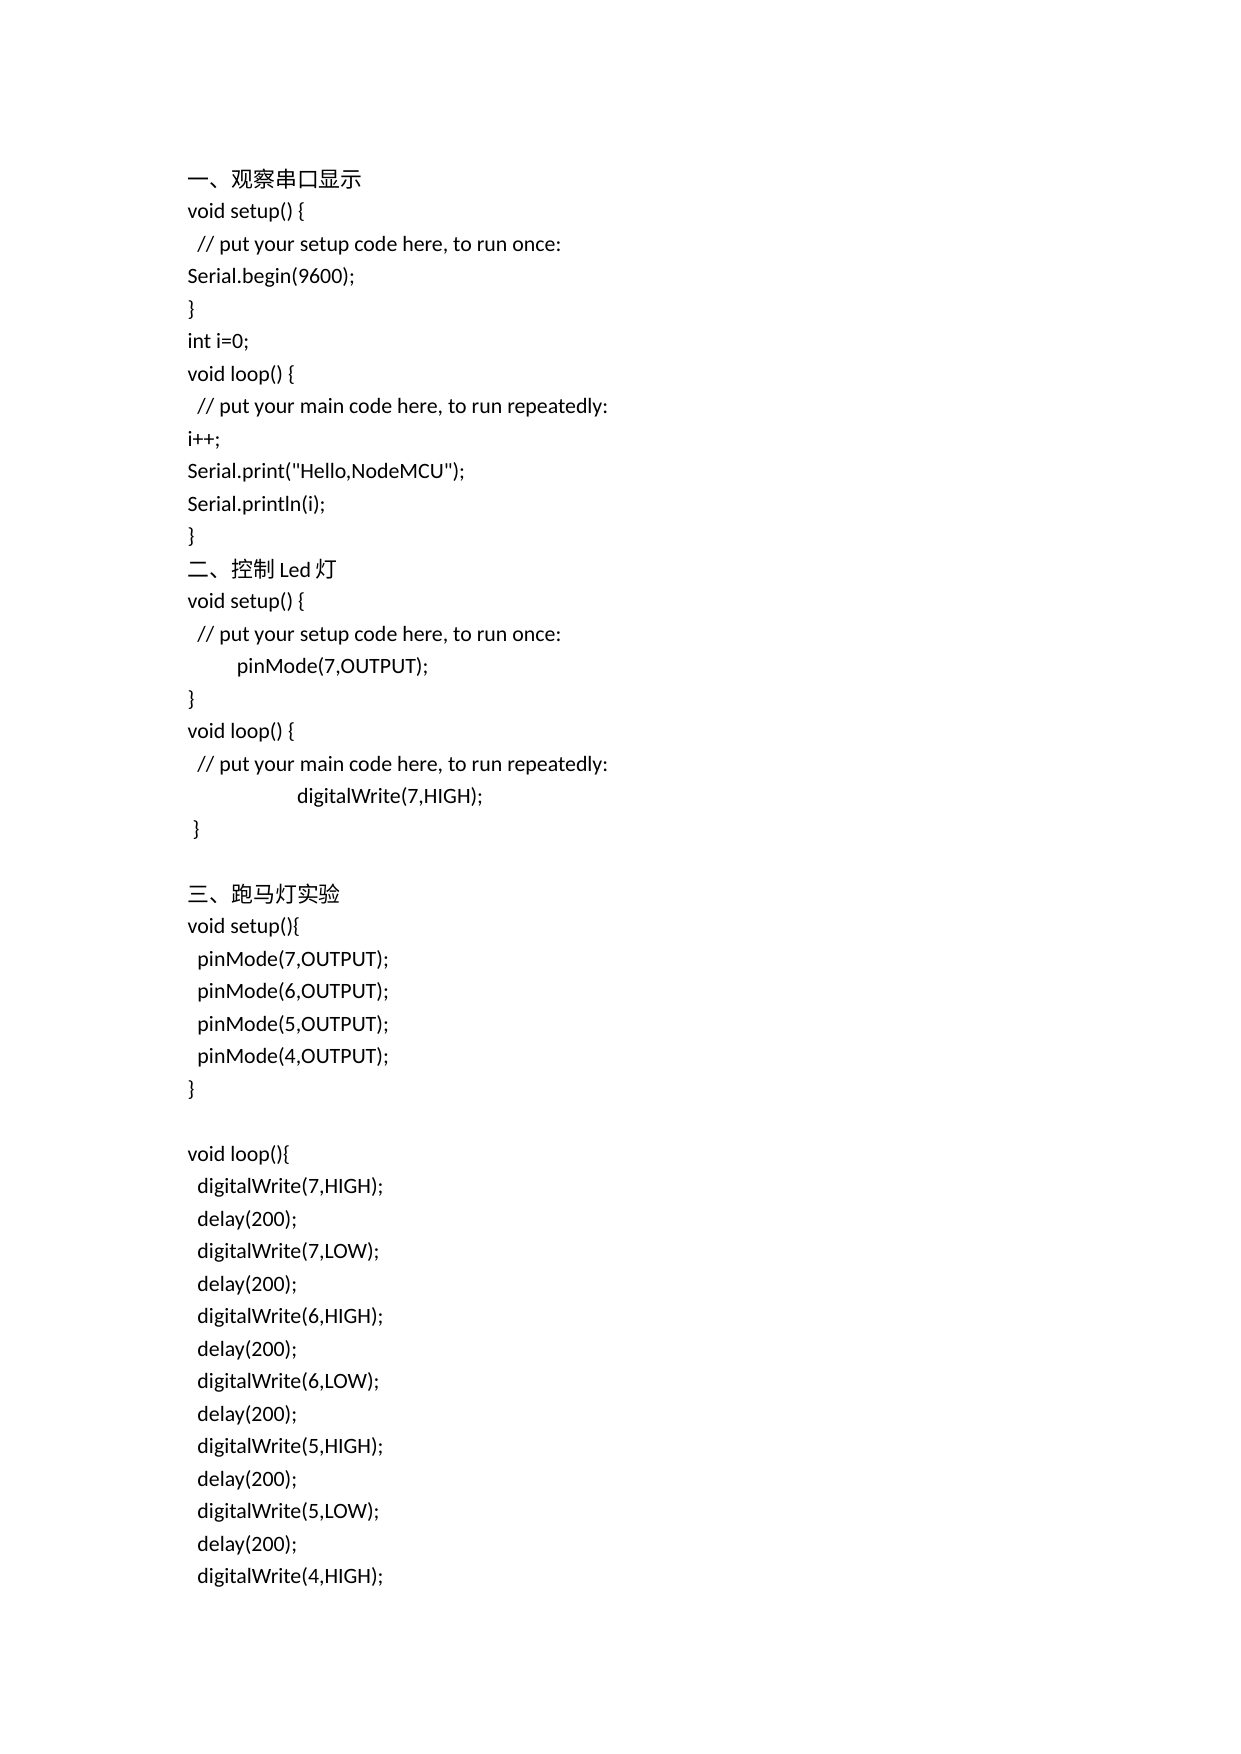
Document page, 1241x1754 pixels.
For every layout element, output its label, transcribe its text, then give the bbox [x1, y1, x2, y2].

list digitalWrite(6,LOW); [187, 1364, 1053, 1397]
text // put your main code here, to run repeatedly: [187, 389, 1053, 422]
list delay(200); [187, 1397, 1053, 1429]
list void setup(){ [187, 909, 1053, 942]
list delay(200); [187, 1202, 1053, 1234]
text } [187, 292, 1053, 324]
text int i=0; [187, 324, 1053, 357]
text void loop() { [187, 714, 1053, 747]
text // put your setup code here, to run once: [187, 617, 1053, 649]
list pinMode(5,OUTPUT); [187, 1007, 1053, 1039]
list 控制Led灯 [187, 552, 1053, 584]
text pinMode(7,OUTPUT); [187, 649, 1053, 682]
list pinMode(6,OUTPUT); [187, 974, 1053, 1007]
list delay(200); [187, 1462, 1053, 1494]
list digitalWrite(5,LOW); [187, 1494, 1053, 1527]
text digitalWrite(7,HIGH); [187, 779, 1053, 812]
text Serial.println(i); [187, 487, 1053, 519]
list pinMode(7,OUTPUT); [187, 942, 1053, 974]
list delay(200); [187, 1267, 1053, 1299]
list digitalWrite(5,HIGH); [187, 1429, 1053, 1462]
text void loop() { [187, 357, 1053, 389]
list 跑马灯实验 [187, 877, 1053, 909]
list pinMode(4,OUTPUT); [187, 1039, 1053, 1072]
list digitalWrite(6,HIGH); [187, 1299, 1053, 1332]
text Serial.begin(9600); [187, 259, 1053, 292]
text i++; [187, 422, 1053, 454]
list void loop(){ [187, 1137, 1053, 1169]
list delay(200); [187, 1332, 1053, 1364]
text // put your setup code here, to run once: [187, 227, 1053, 259]
list } [187, 1072, 1053, 1104]
text } [187, 519, 1053, 552]
text void setup() { [187, 194, 1053, 227]
text Serial.print("Hello,NodeMCU"); [187, 454, 1053, 487]
text // put your main code here, to run repeatedly: [187, 747, 1053, 779]
text } [187, 812, 1053, 844]
list digitalWrite(7,HIGH); [187, 1169, 1053, 1202]
text void setup() { [187, 584, 1053, 617]
list delay(200); [187, 1527, 1053, 1559]
text } [187, 682, 1053, 714]
list digitalWrite(7,LOW); [187, 1234, 1053, 1267]
list 观察串口显示 [187, 162, 1053, 194]
list digitalWrite(4,HIGH); [187, 1559, 1053, 1592]
